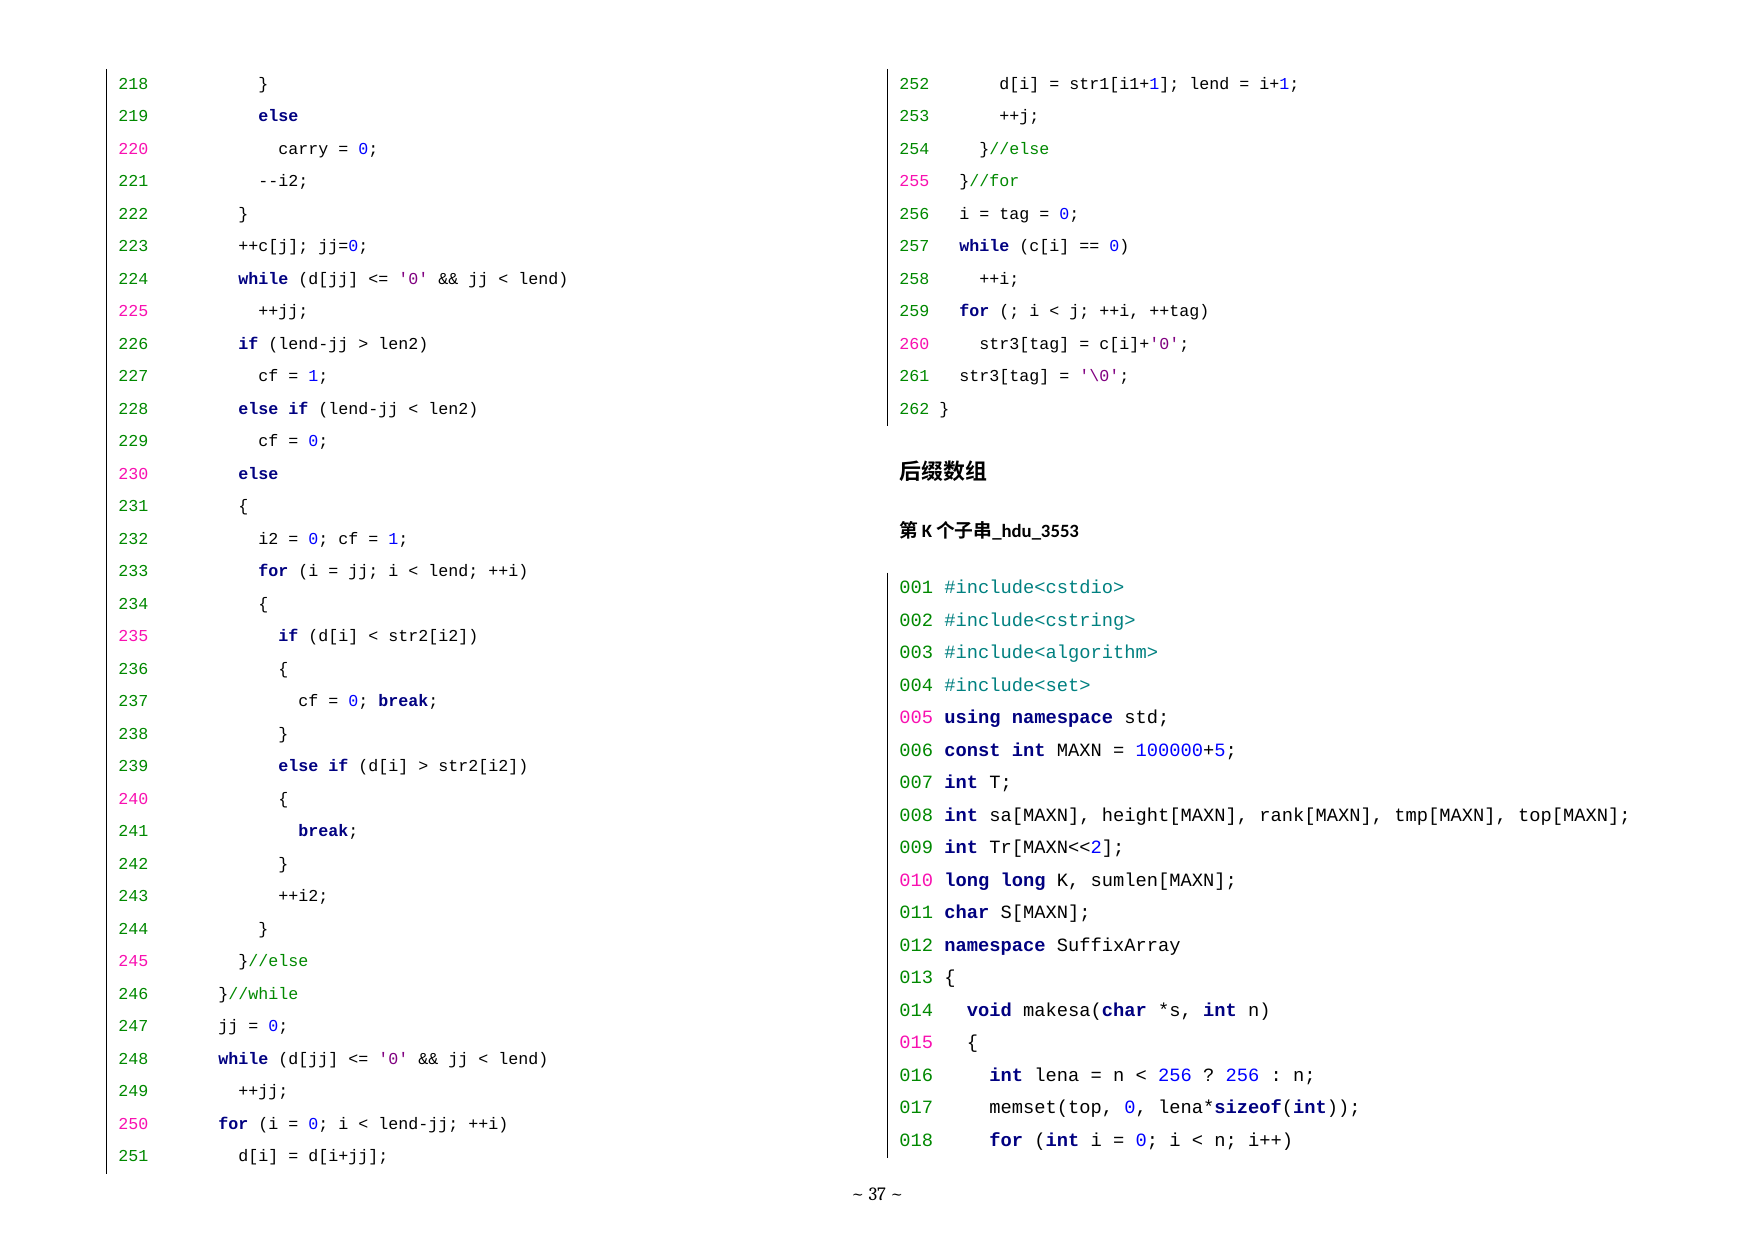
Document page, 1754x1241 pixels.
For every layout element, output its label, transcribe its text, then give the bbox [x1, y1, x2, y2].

subtitle 后缀数组 [899, 453, 1636, 486]
subtitle 第K个子串_hdu_3553 [899, 513, 1636, 545]
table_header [107, 69, 866, 1174]
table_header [888, 573, 1647, 1157]
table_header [888, 69, 1647, 426]
